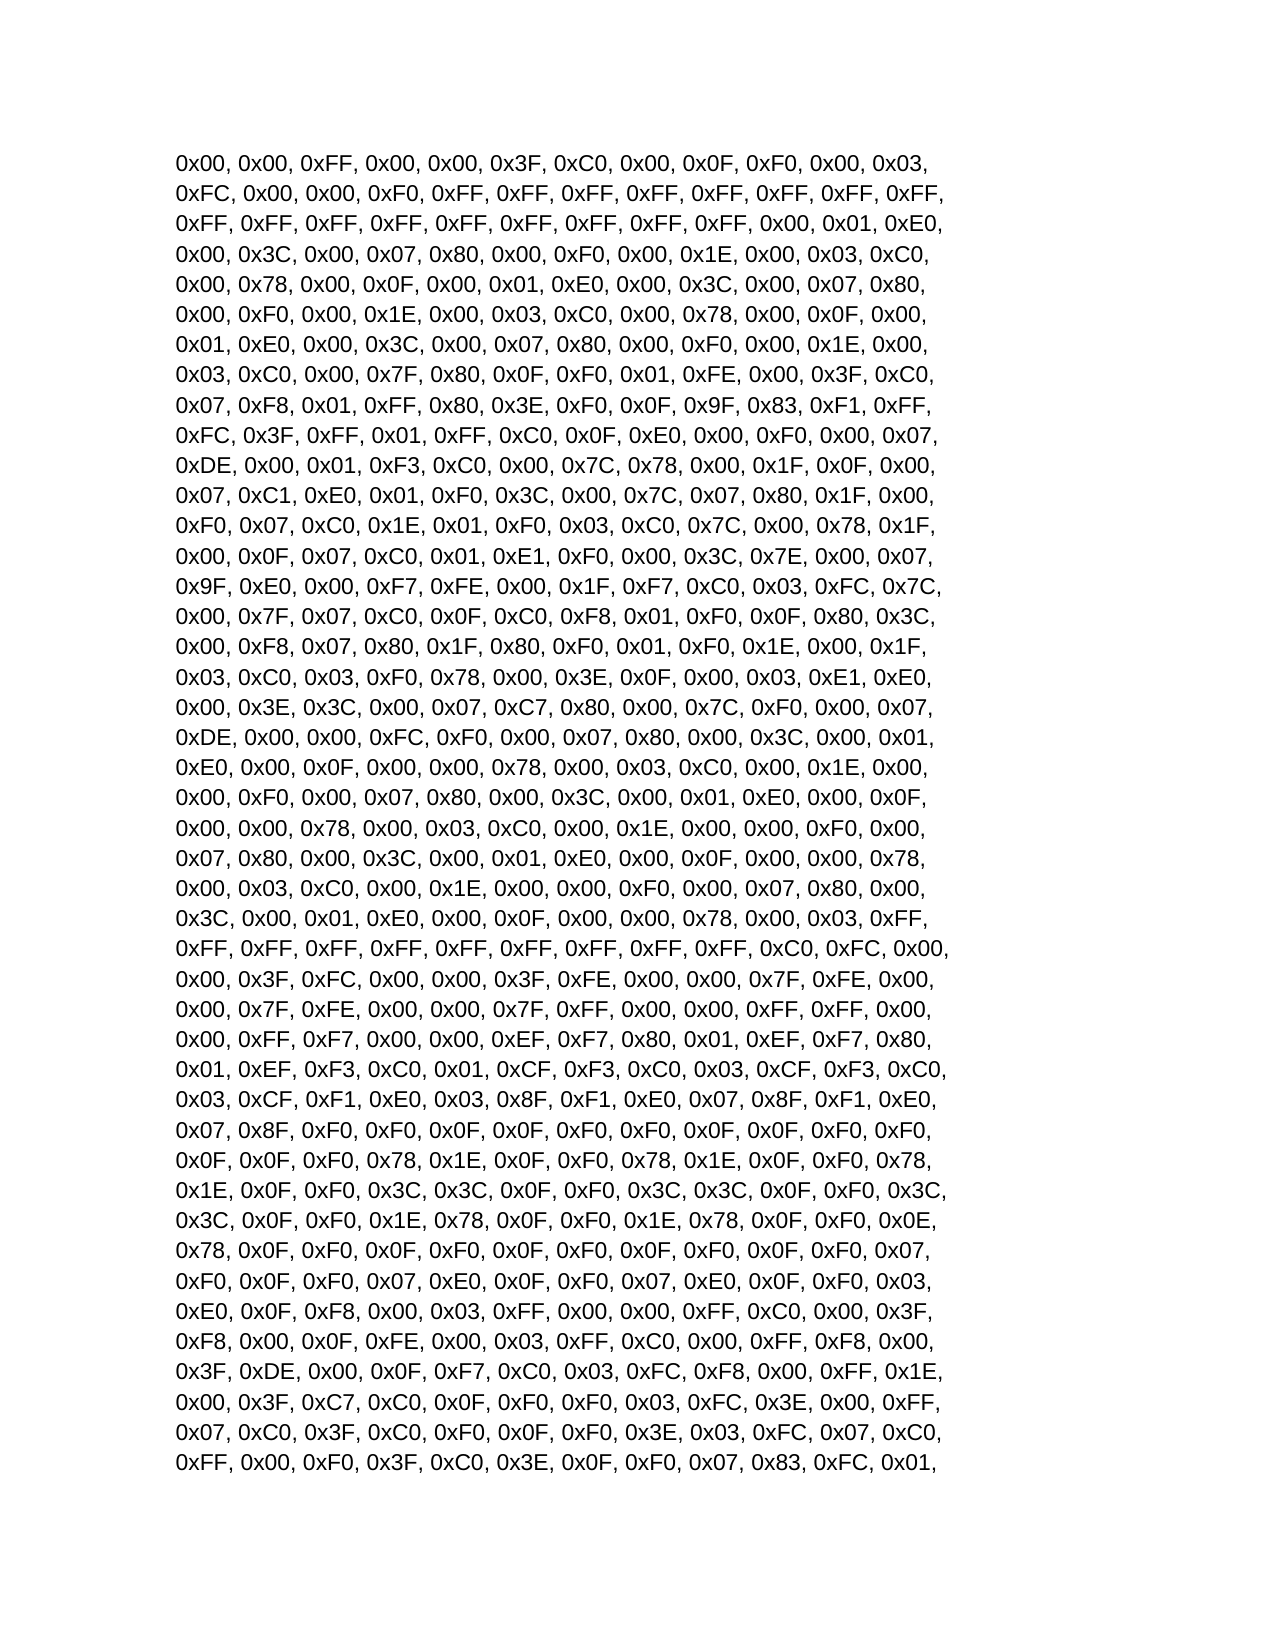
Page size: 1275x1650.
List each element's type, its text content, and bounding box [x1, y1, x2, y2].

text 0x00, 0x00, 0x78, 0x00, 0x03, 0xC0, 0x00, 0x1E, 0x00, 0x00, 0xF0, 0x00, [150, 814, 1125, 841]
text 0xDE, 0x00, 0x01, 0xF3, 0xC0, 0x00, 0x7C, 0x78, 0x00, 0x1F, 0x0F, 0x00, [150, 452, 1125, 478]
text 0x03, 0xCF, 0xF1, 0xE0, 0x03, 0x8F, 0xF1, 0xE0, 0x07, 0x8F, 0xF1, 0xE0, [150, 1086, 1125, 1113]
text 0x3C, 0x0F, 0xF0, 0x1E, 0x78, 0x0F, 0xF0, 0x1E, 0x78, 0x0F, 0xF0, 0x0E, [150, 1207, 1125, 1234]
text 0x3C, 0x00, 0x01, 0xE0, 0x00, 0x0F, 0x00, 0x00, 0x78, 0x00, 0x03, 0xFF, [150, 905, 1125, 932]
text 0x01, 0xEF, 0xF3, 0xC0, 0x01, 0xCF, 0xF3, 0xC0, 0x03, 0xCF, 0xF3, 0xC0, [150, 1056, 1125, 1083]
text 0xF0, 0x0F, 0xF0, 0x07, 0xE0, 0x0F, 0xF0, 0x07, 0xE0, 0x0F, 0xF0, 0x03, [150, 1268, 1125, 1294]
text 0x00, 0x7F, 0x07, 0xC0, 0x0F, 0xC0, 0xF8, 0x01, 0xF0, 0x0F, 0x80, 0x3C, [150, 603, 1125, 629]
text 0x01, 0xE0, 0x00, 0x3C, 0x00, 0x07, 0x80, 0x00, 0xF0, 0x00, 0x1E, 0x00, [150, 331, 1125, 358]
text 0x00, 0x00, 0xFF, 0x00, 0x00, 0x3F, 0xC0, 0x00, 0x0F, 0xF0, 0x00, 0x03, [150, 150, 1125, 176]
text 0x00, 0xF0, 0x00, 0x07, 0x80, 0x00, 0x3C, 0x00, 0x01, 0xE0, 0x00, 0x0F, [150, 784, 1125, 811]
text 0x9F, 0xE0, 0x00, 0xF7, 0xFE, 0x00, 0x1F, 0xF7, 0xC0, 0x03, 0xFC, 0x7C, [150, 573, 1125, 599]
text 0x00, 0x3C, 0x00, 0x07, 0x80, 0x00, 0xF0, 0x00, 0x1E, 0x00, 0x03, 0xC0, [150, 241, 1125, 267]
text 0xE0, 0x00, 0x0F, 0x00, 0x00, 0x78, 0x00, 0x03, 0xC0, 0x00, 0x1E, 0x00, [150, 754, 1125, 781]
text 0x00, 0xFF, 0xF7, 0x00, 0x00, 0xEF, 0xF7, 0x80, 0x01, 0xEF, 0xF7, 0x80, [150, 1026, 1125, 1052]
text 0x00, 0xF0, 0x00, 0x1E, 0x00, 0x03, 0xC0, 0x00, 0x78, 0x00, 0x0F, 0x00, [150, 301, 1125, 327]
text 0xF8, 0x00, 0x0F, 0xFE, 0x00, 0x03, 0xFF, 0xC0, 0x00, 0xFF, 0xF8, 0x00, [150, 1328, 1125, 1354]
text 0x78, 0x0F, 0xF0, 0x0F, 0xF0, 0x0F, 0xF0, 0x0F, 0xF0, 0x0F, 0xF0, 0x07, [150, 1237, 1125, 1264]
text 0x07, 0x80, 0x00, 0x3C, 0x00, 0x01, 0xE0, 0x00, 0x0F, 0x00, 0x00, 0x78, [150, 845, 1125, 871]
text 0xFF, 0xFF, 0xFF, 0xFF, 0xFF, 0xFF, 0xFF, 0xFF, 0xFF, 0xC0, 0xFC, 0x00, [150, 935, 1125, 962]
text 0x00, 0x78, 0x00, 0x0F, 0x00, 0x01, 0xE0, 0x00, 0x3C, 0x00, 0x07, 0x80, [150, 271, 1125, 297]
text 0x3F, 0xDE, 0x00, 0x0F, 0xF7, 0xC0, 0x03, 0xFC, 0xF8, 0x00, 0xFF, 0x1E, [150, 1358, 1125, 1385]
text 0x00, 0x03, 0xC0, 0x00, 0x1E, 0x00, 0x00, 0xF0, 0x00, 0x07, 0x80, 0x00, [150, 875, 1125, 901]
text 0xFF, 0xFF, 0xFF, 0xFF, 0xFF, 0xFF, 0xFF, 0xFF, 0xFF, 0x00, 0x01, 0xE0, [150, 210, 1125, 237]
text 0xFF, 0x00, 0xF0, 0x3F, 0xC0, 0x3E, 0x0F, 0xF0, 0x07, 0x83, 0xFC, 0x01, [150, 1449, 1125, 1475]
text 0x07, 0xC1, 0xE0, 0x01, 0xF0, 0x3C, 0x00, 0x7C, 0x07, 0x80, 0x1F, 0x00, [150, 482, 1125, 509]
text 0x07, 0x8F, 0xF0, 0xF0, 0x0F, 0x0F, 0xF0, 0xF0, 0x0F, 0x0F, 0xF0, 0xF0, [150, 1117, 1125, 1143]
text 0xE0, 0x0F, 0xF8, 0x00, 0x03, 0xFF, 0x00, 0x00, 0xFF, 0xC0, 0x00, 0x3F, [150, 1298, 1125, 1324]
text 0x00, 0xF8, 0x07, 0x80, 0x1F, 0x80, 0xF0, 0x01, 0xF0, 0x1E, 0x00, 0x1F, [150, 633, 1125, 660]
text 0x00, 0x3F, 0xC7, 0xC0, 0x0F, 0xF0, 0xF0, 0x03, 0xFC, 0x3E, 0x00, 0xFF, [150, 1388, 1125, 1415]
text 0x0F, 0x0F, 0xF0, 0x78, 0x1E, 0x0F, 0xF0, 0x78, 0x1E, 0x0F, 0xF0, 0x78, [150, 1147, 1125, 1173]
text 0x07, 0xF8, 0x01, 0xFF, 0x80, 0x3E, 0xF0, 0x0F, 0x9F, 0x83, 0xF1, 0xFF, [150, 392, 1125, 418]
text 0x00, 0x7F, 0xFE, 0x00, 0x00, 0x7F, 0xFF, 0x00, 0x00, 0xFF, 0xFF, 0x00, [150, 996, 1125, 1022]
text 0x03, 0xC0, 0x03, 0xF0, 0x78, 0x00, 0x3E, 0x0F, 0x00, 0x03, 0xE1, 0xE0, [150, 663, 1125, 690]
text 0xFC, 0x3F, 0xFF, 0x01, 0xFF, 0xC0, 0x0F, 0xE0, 0x00, 0xF0, 0x00, 0x07, [150, 422, 1125, 448]
text 0xFC, 0x00, 0x00, 0xF0, 0xFF, 0xFF, 0xFF, 0xFF, 0xFF, 0xFF, 0xFF, 0xFF, [150, 180, 1125, 207]
text 0x1E, 0x0F, 0xF0, 0x3C, 0x3C, 0x0F, 0xF0, 0x3C, 0x3C, 0x0F, 0xF0, 0x3C, [150, 1177, 1125, 1203]
text 0xDE, 0x00, 0x00, 0xFC, 0xF0, 0x00, 0x07, 0x80, 0x00, 0x3C, 0x00, 0x01, [150, 724, 1125, 750]
text 0x00, 0x3E, 0x3C, 0x00, 0x07, 0xC7, 0x80, 0x00, 0x7C, 0xF0, 0x00, 0x07, [150, 694, 1125, 720]
text 0x00, 0x0F, 0x07, 0xC0, 0x01, 0xE1, 0xF0, 0x00, 0x3C, 0x7E, 0x00, 0x07, [150, 543, 1125, 569]
text 0x07, 0xC0, 0x3F, 0xC0, 0xF0, 0x0F, 0xF0, 0x3E, 0x03, 0xFC, 0x07, 0xC0, [150, 1419, 1125, 1445]
text 0x03, 0xC0, 0x00, 0x7F, 0x80, 0x0F, 0xF0, 0x01, 0xFE, 0x00, 0x3F, 0xC0, [150, 361, 1125, 388]
text 0x00, 0x3F, 0xFC, 0x00, 0x00, 0x3F, 0xFE, 0x00, 0x00, 0x7F, 0xFE, 0x00, [150, 966, 1125, 992]
text 0xF0, 0x07, 0xC0, 0x1E, 0x01, 0xF0, 0x03, 0xC0, 0x7C, 0x00, 0x78, 0x1F, [150, 512, 1125, 539]
